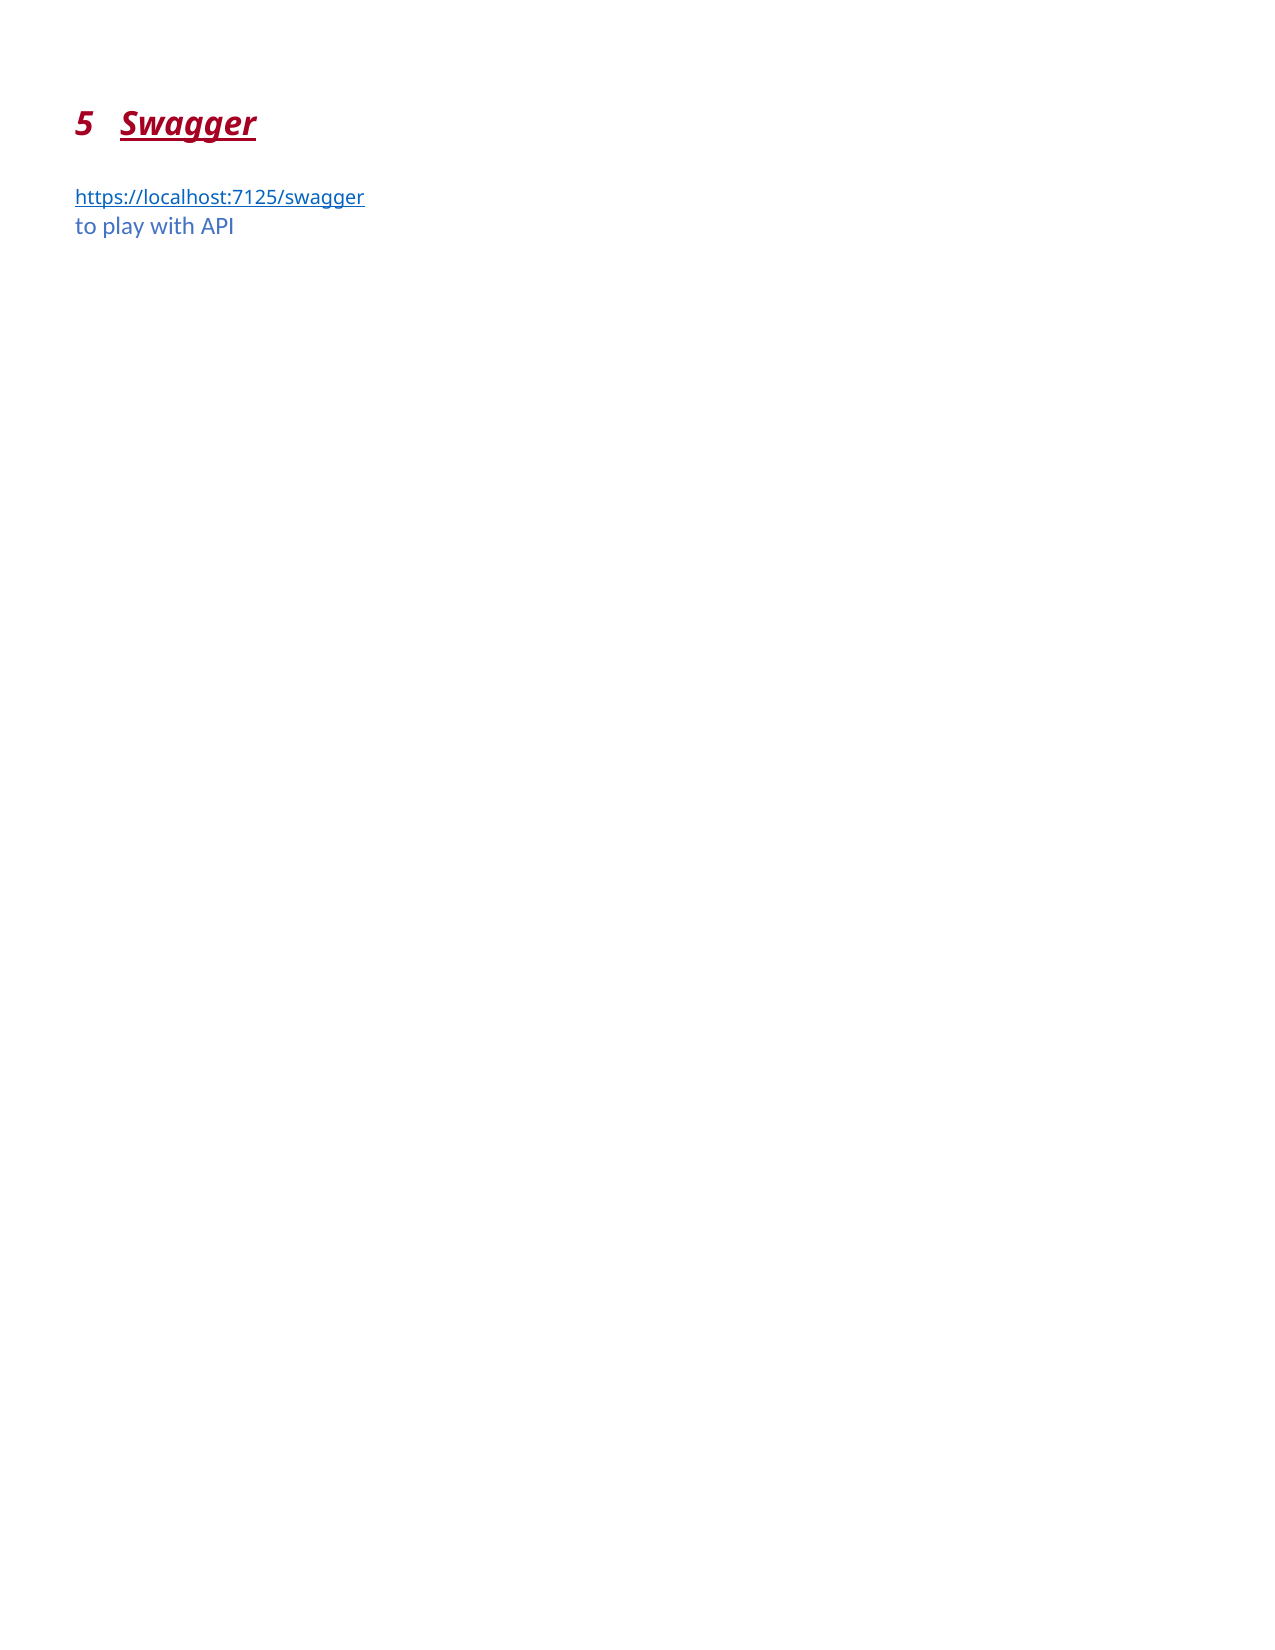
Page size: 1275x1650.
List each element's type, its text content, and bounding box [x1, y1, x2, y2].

text https://localhost:7125/swagger to play with API [75, 183, 1200, 240]
subtitle Swagger [75, 100, 1200, 145]
